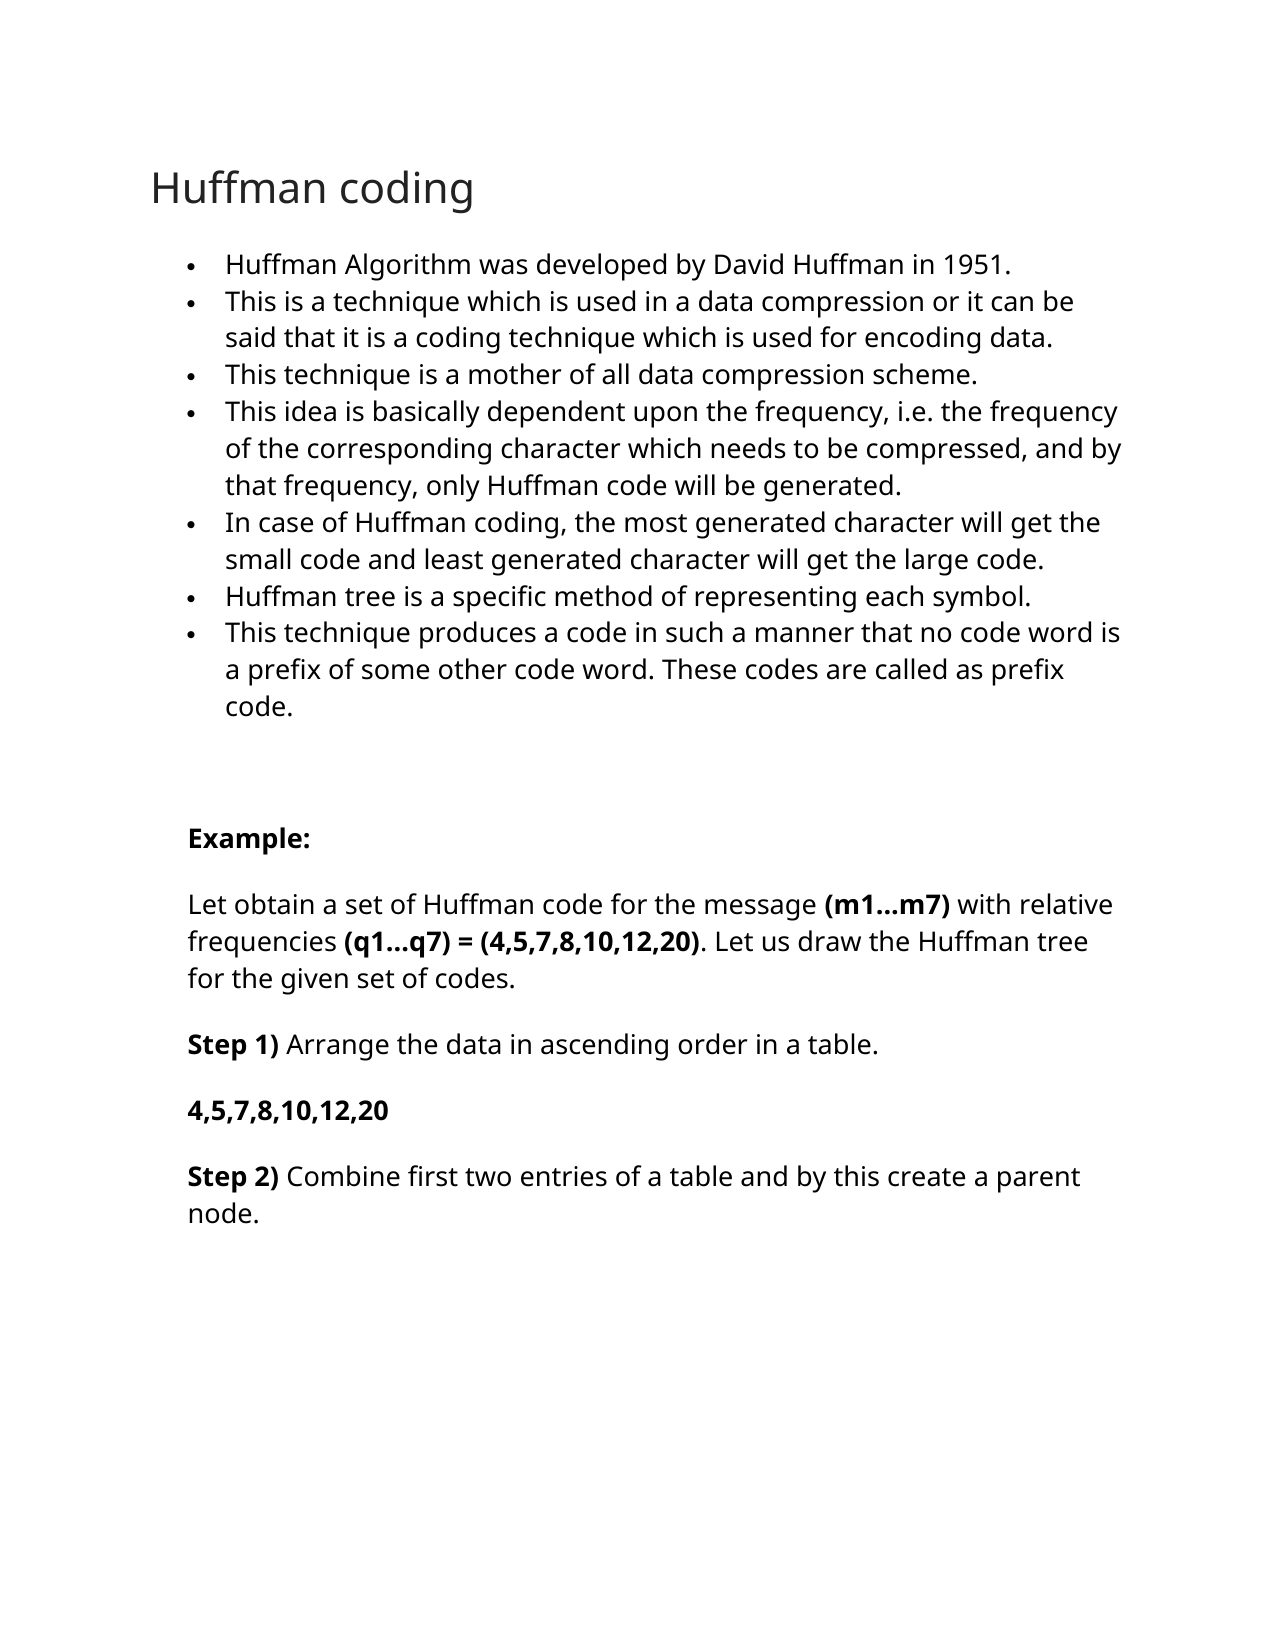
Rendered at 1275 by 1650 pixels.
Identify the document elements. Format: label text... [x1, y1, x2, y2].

list This is a technique which is used in a data compression or it can be said that it is a coding technique which is used for encoding data. [187, 282, 1125, 356]
list This technique is a mother of all data compression scheme. [187, 356, 1125, 393]
text Step 2) Combine first two entries of a table and by this create a parent node. [187, 1158, 1125, 1231]
text Huffman coding [150, 158, 1125, 216]
text Let obtain a set of Huffman code for the message (m1...m7) with relative frequencies (q1...q7) = (4,5,7,8,10,12,20). Let us draw the Huffman tree for the given set of codes. [187, 886, 1125, 996]
list This technique produces a code in such a manner that no code word is a prefix of some other code word. These codes are called as prefix code. [187, 614, 1125, 724]
text 4,5,7,8,10,12,20 [187, 1092, 1125, 1128]
list Huffman tree is a specific method of representing each symbol. [187, 577, 1125, 614]
list This idea is basically dependent upon the frequency, i.e. the frequency of the corresponding character which needs to be compressed, and by that frequency, only Huffman code will be generated. [187, 393, 1125, 503]
list Huffman Algorithm was developed by David Huffman in 1951. [187, 245, 1125, 282]
list In case of Huffman coding, the most generated character will get the small code and least generated character will get the large code. [187, 503, 1125, 577]
text Step 1) Arrange the data in ascending order in a table. [187, 1026, 1125, 1062]
text Example: [150, 820, 1125, 857]
